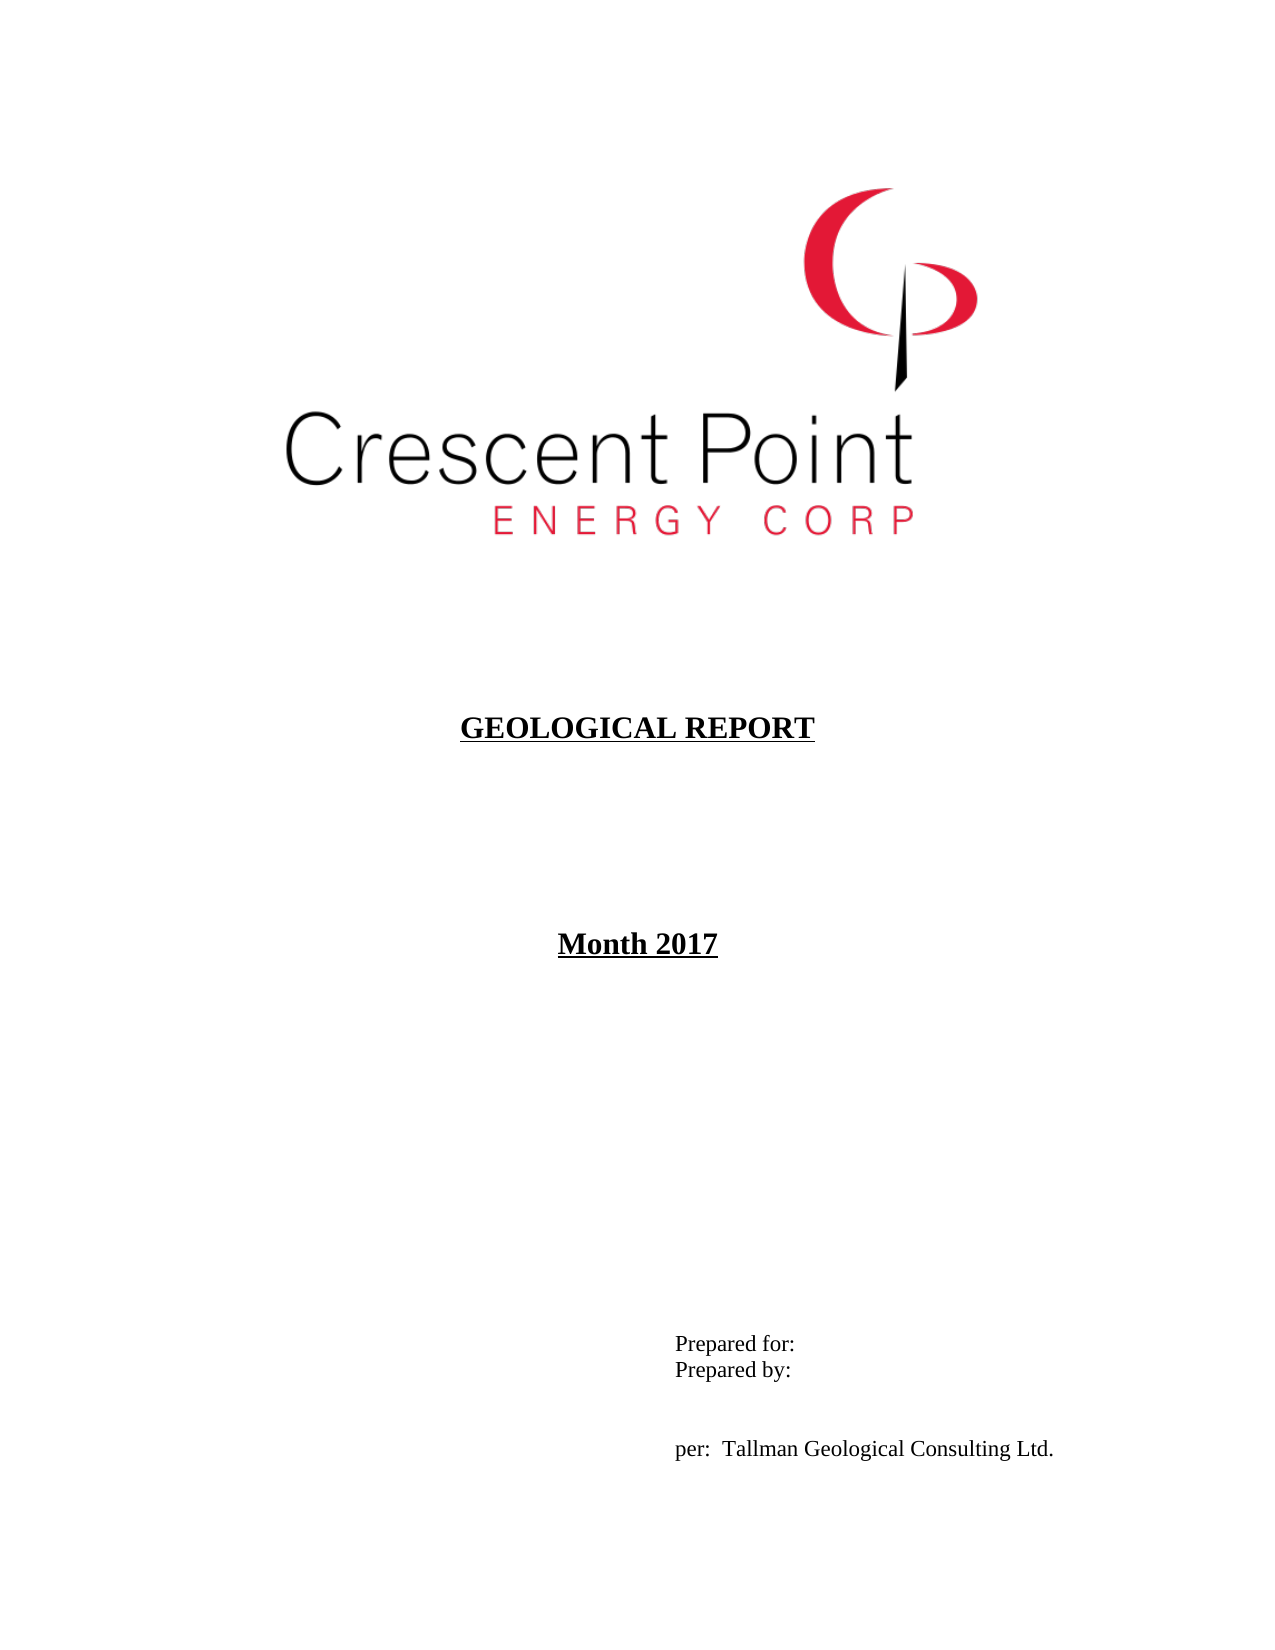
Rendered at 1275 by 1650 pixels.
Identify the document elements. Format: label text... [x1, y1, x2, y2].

text GEOLOGICAL REPORT [150, 709, 1125, 745]
picture [281, 176, 994, 552]
text Prepared by: [150, 1356, 1125, 1383]
text Month 2017 [150, 925, 1125, 961]
text Prepared for: [150, 1330, 1125, 1356]
text per: Tallman Geological Consulting Ltd. [150, 1435, 1125, 1462]
